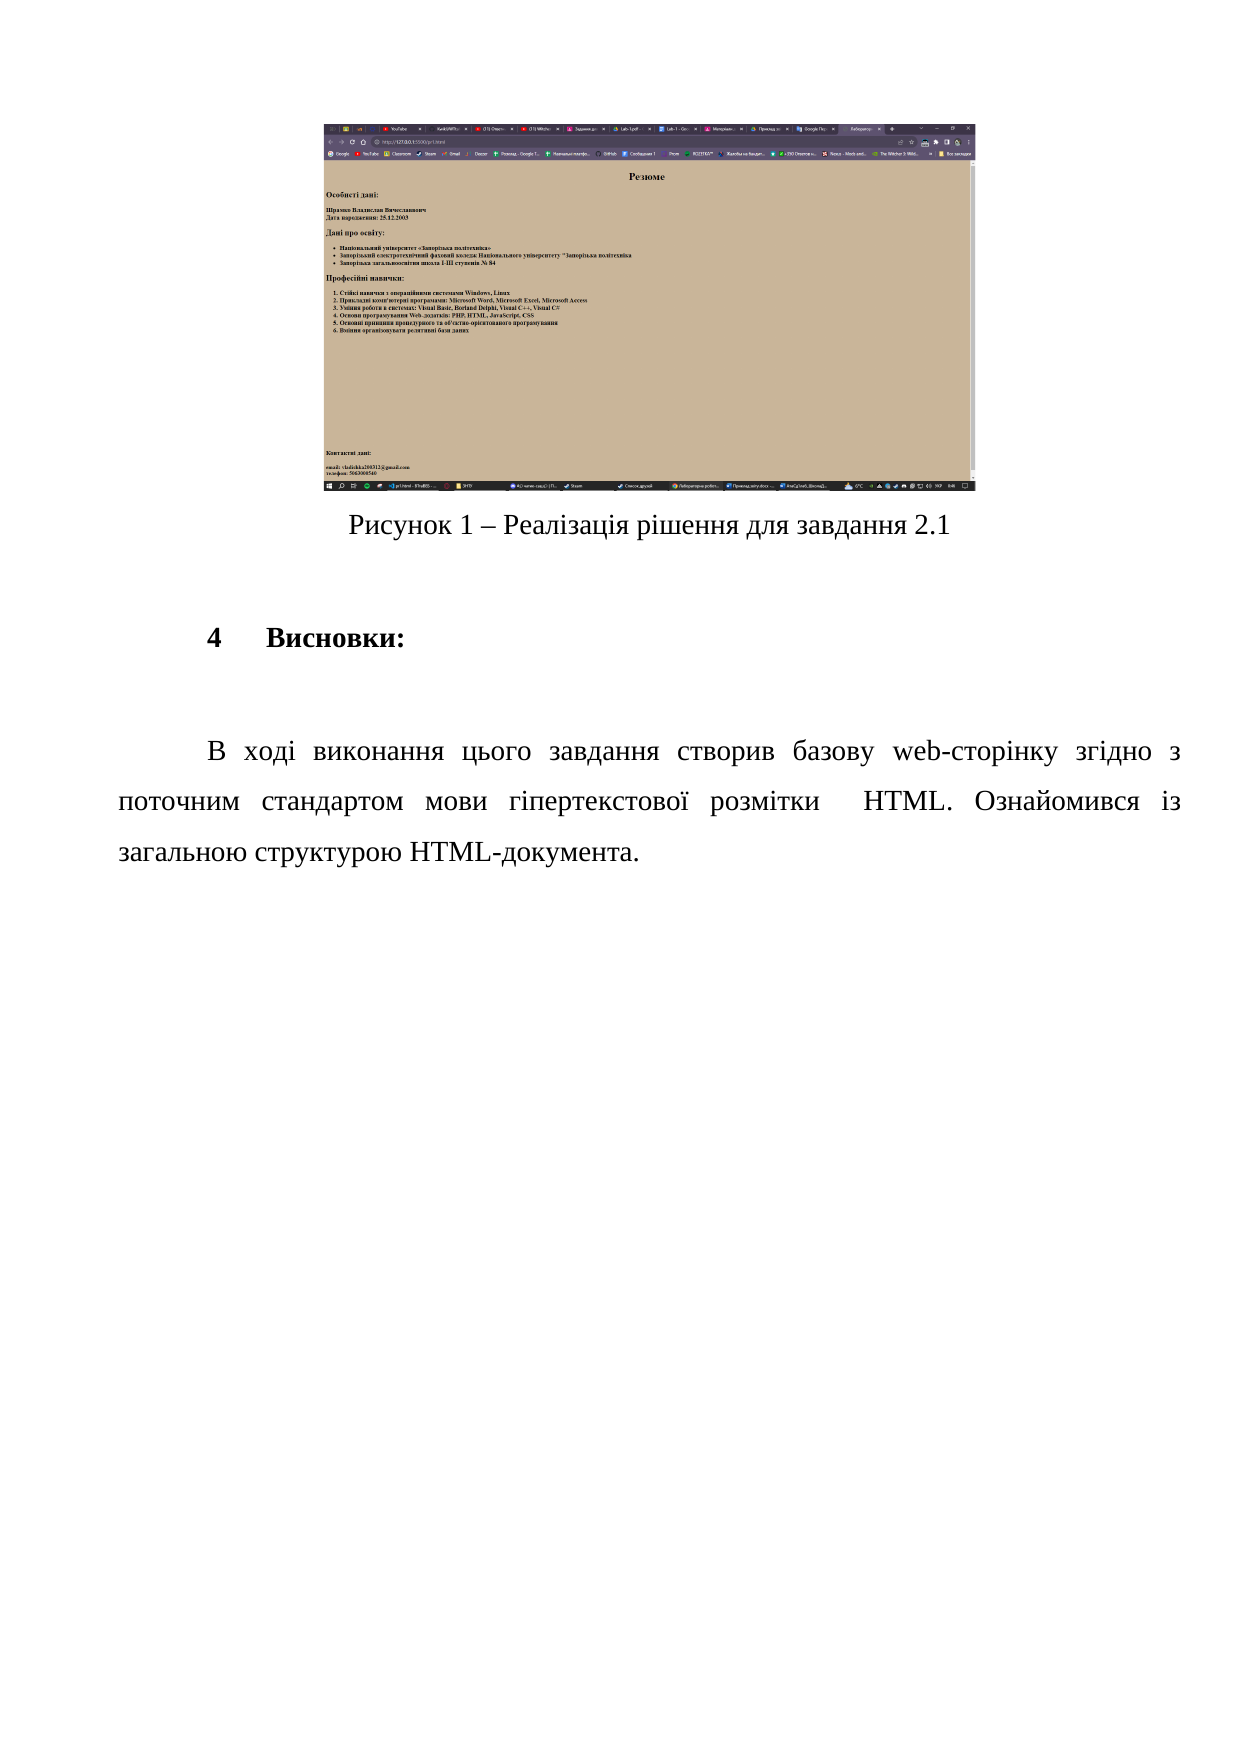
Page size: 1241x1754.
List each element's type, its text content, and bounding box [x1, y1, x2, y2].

picture [323, 124, 976, 491]
subtitle Висновки: [118, 620, 1181, 654]
text В ході виконання цього завдання створив базову web-сторінку згідно з поточним стандартом мови гіпертекстової розмітки HTML. Ознайомився із загальною структурою HTML-документа. [118, 733, 1181, 867]
text Рисунок 1 – Реалізація рішення для завдання 2.1 [118, 507, 1181, 541]
